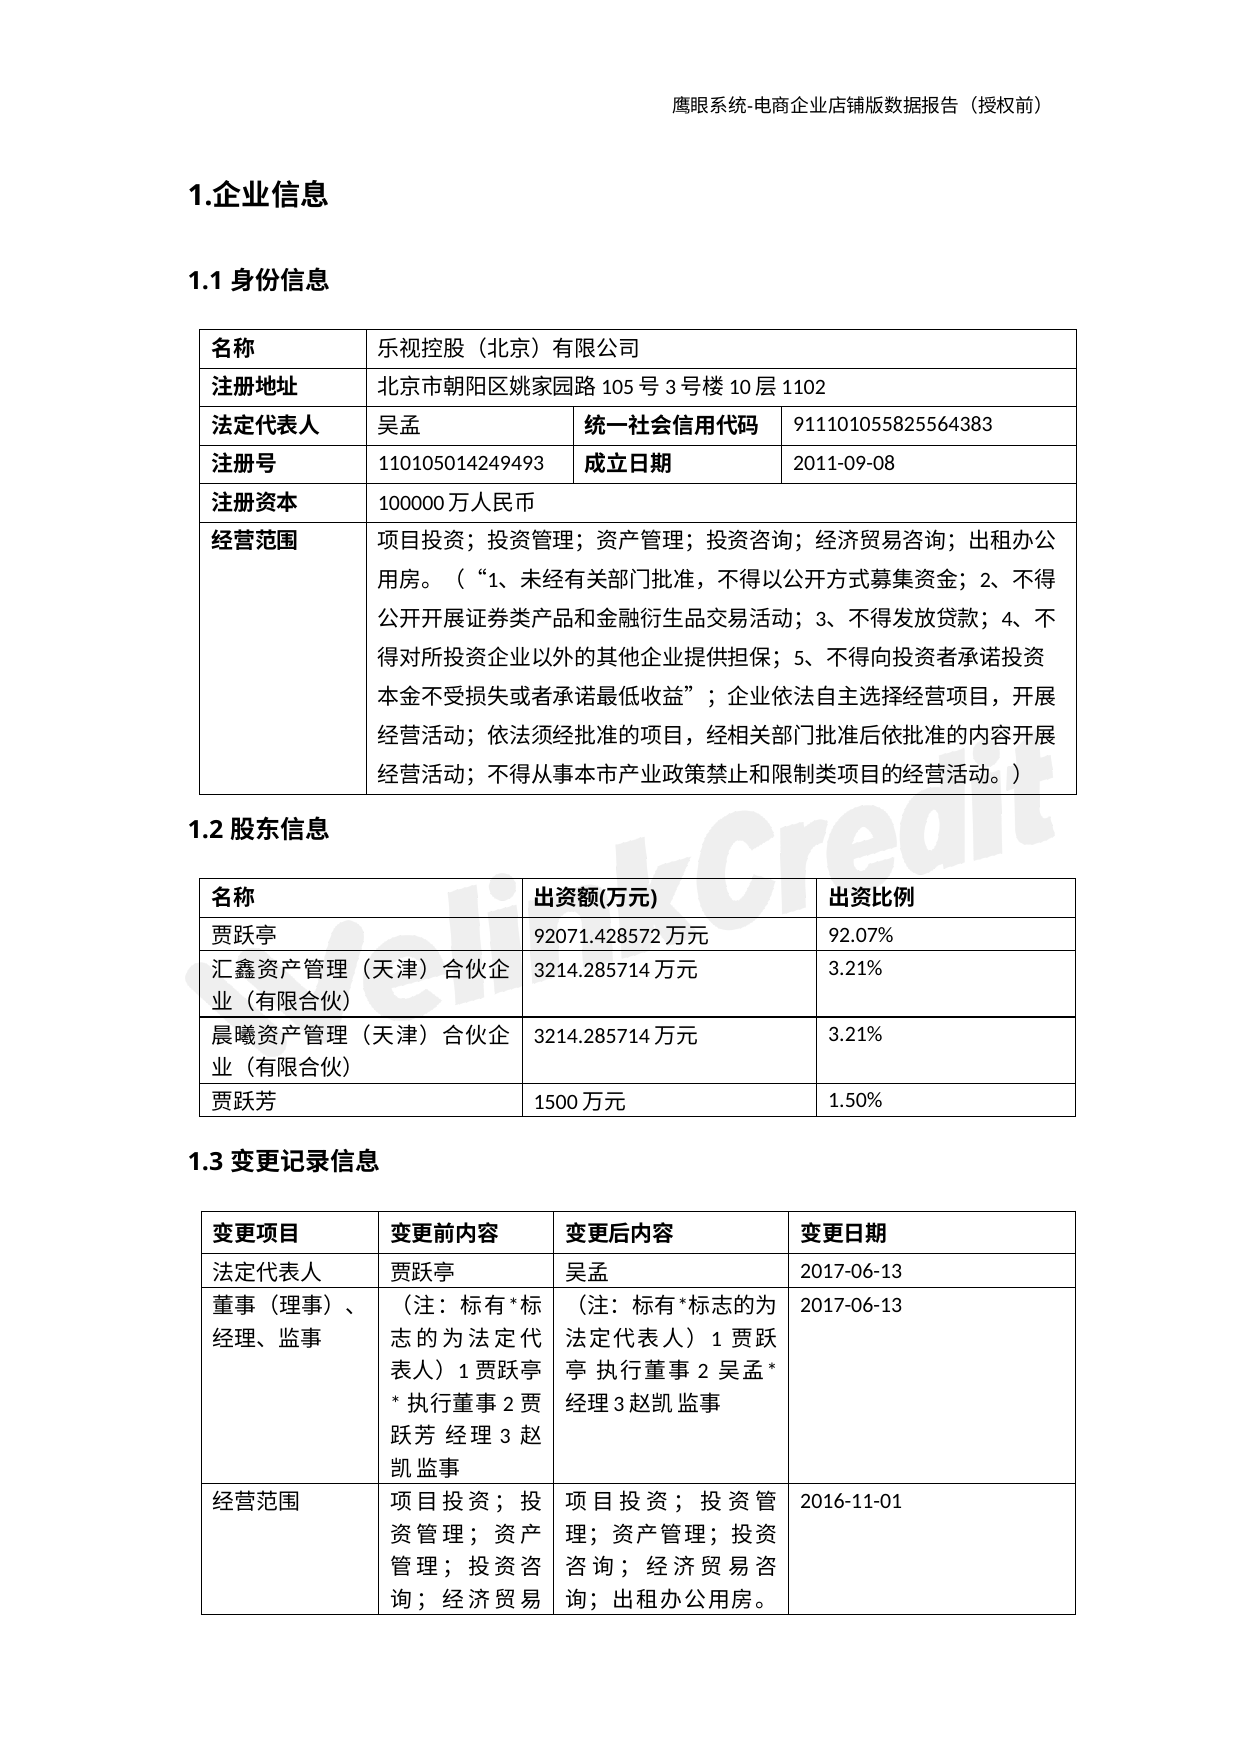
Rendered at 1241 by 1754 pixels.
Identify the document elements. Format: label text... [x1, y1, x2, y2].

table_header 名称 [200, 330, 366, 368]
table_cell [379, 1484, 553, 1614]
table_cell 92071.428572万元 [523, 918, 816, 950]
table_cell 贾跃芳 [200, 1084, 522, 1116]
table_cell 董事（理事）、经理、监事 [202, 1288, 378, 1483]
table_header 变更项目 [202, 1212, 378, 1253]
text 1.3 变更记录信息 [187, 1127, 1053, 1192]
table_cell 经营范围 [202, 1484, 378, 1614]
table_cell 项目投资；投资管理；资产管理；投资咨询；经济贸易咨询；出租办公用房。（“1、未经有关部门批准，不得以公开方式募集资金；2、不得公开开展证券类产品和金融衍生品交易活动；3、不得发放贷款；4、不得对所投资企业以外的其他企业提供担保；5、不得向投资者承诺投资本金不受损失或者承诺最低收益”；企业依法自主选择经营项目，开展经营活动；依法须经批准的项目，经相关部门批准后依批准的内容开展经营活动；不得从事本市产业政策禁止和限制类项目的经营活动。） [367, 523, 1076, 794]
table_cell 3214.285714万元 [523, 1018, 816, 1082]
table_cell （注：标有*标志的为法定代表人）1 贾跃亭 执行董事2 吴孟* 经理3 赵凯 监事 [554, 1288, 788, 1483]
table_cell 贾跃亭 [379, 1254, 553, 1287]
table_cell 北京市朝阳区姚家园路105号3号楼10层1102 [367, 369, 1076, 406]
table_header 出资额(万元) [523, 879, 816, 917]
table_cell 成立日期 [574, 446, 781, 483]
table_cell 3.21% [817, 951, 1075, 1016]
table_header 名称 [200, 879, 522, 917]
table_cell 3.21% [817, 1018, 1075, 1082]
text 1.2 股东信息 [187, 795, 1053, 860]
table_cell 1500万元 [523, 1084, 816, 1116]
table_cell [554, 1484, 788, 1614]
table_cell 注册资本 [200, 484, 366, 522]
table_cell 晨曦资产管理（天津）合伙企业（有限合伙） [200, 1018, 522, 1082]
picture [185, 725, 1055, 1057]
text 1.1 身份信息 [187, 246, 1053, 311]
table_cell 吴孟 [554, 1254, 788, 1287]
text 1.企业信息 [187, 160, 1053, 225]
table_cell 法定代表人 [200, 407, 366, 445]
table_cell 注册地址 [200, 369, 366, 406]
table_cell 吴孟 [367, 407, 573, 445]
table_cell 汇鑫资产管理（天津）合伙企业（有限合伙） [200, 951, 522, 1016]
table_cell 统一社会信用代码 [574, 407, 781, 445]
table_header 变更后内容 [554, 1212, 788, 1253]
table_header 乐视控股（北京）有限公司 [367, 330, 1076, 368]
table_cell 法定代表人 [202, 1254, 378, 1287]
table_cell 911101055825564383 [782, 407, 1076, 445]
table_cell 3214.285714万元 [523, 951, 816, 1016]
table_cell 2011-09-08 [782, 446, 1076, 483]
table_cell 1.50% [817, 1084, 1075, 1116]
table_cell （注：标有*标志的为法定代表人）1 贾跃亭* 执行董事2 贾跃芳 经理3 赵凯 监事 [379, 1288, 553, 1483]
table_header 变更前内容 [379, 1212, 553, 1253]
table_cell 2017-06-13 [789, 1254, 1075, 1287]
table_cell 2016-11-01 [789, 1484, 1075, 1614]
table_cell 贾跃亭 [200, 918, 522, 950]
table_cell 110105014249493 [367, 446, 573, 483]
table_cell 经营范围 [200, 523, 366, 794]
table_cell 100000万人民币 [367, 484, 1076, 522]
table_cell 注册号 [200, 446, 366, 483]
table_cell 92.07% [817, 918, 1075, 950]
table_header 出资比例 [817, 879, 1075, 917]
table_header 变更日期 [789, 1212, 1075, 1253]
table_cell 2017-06-13 [789, 1288, 1075, 1483]
